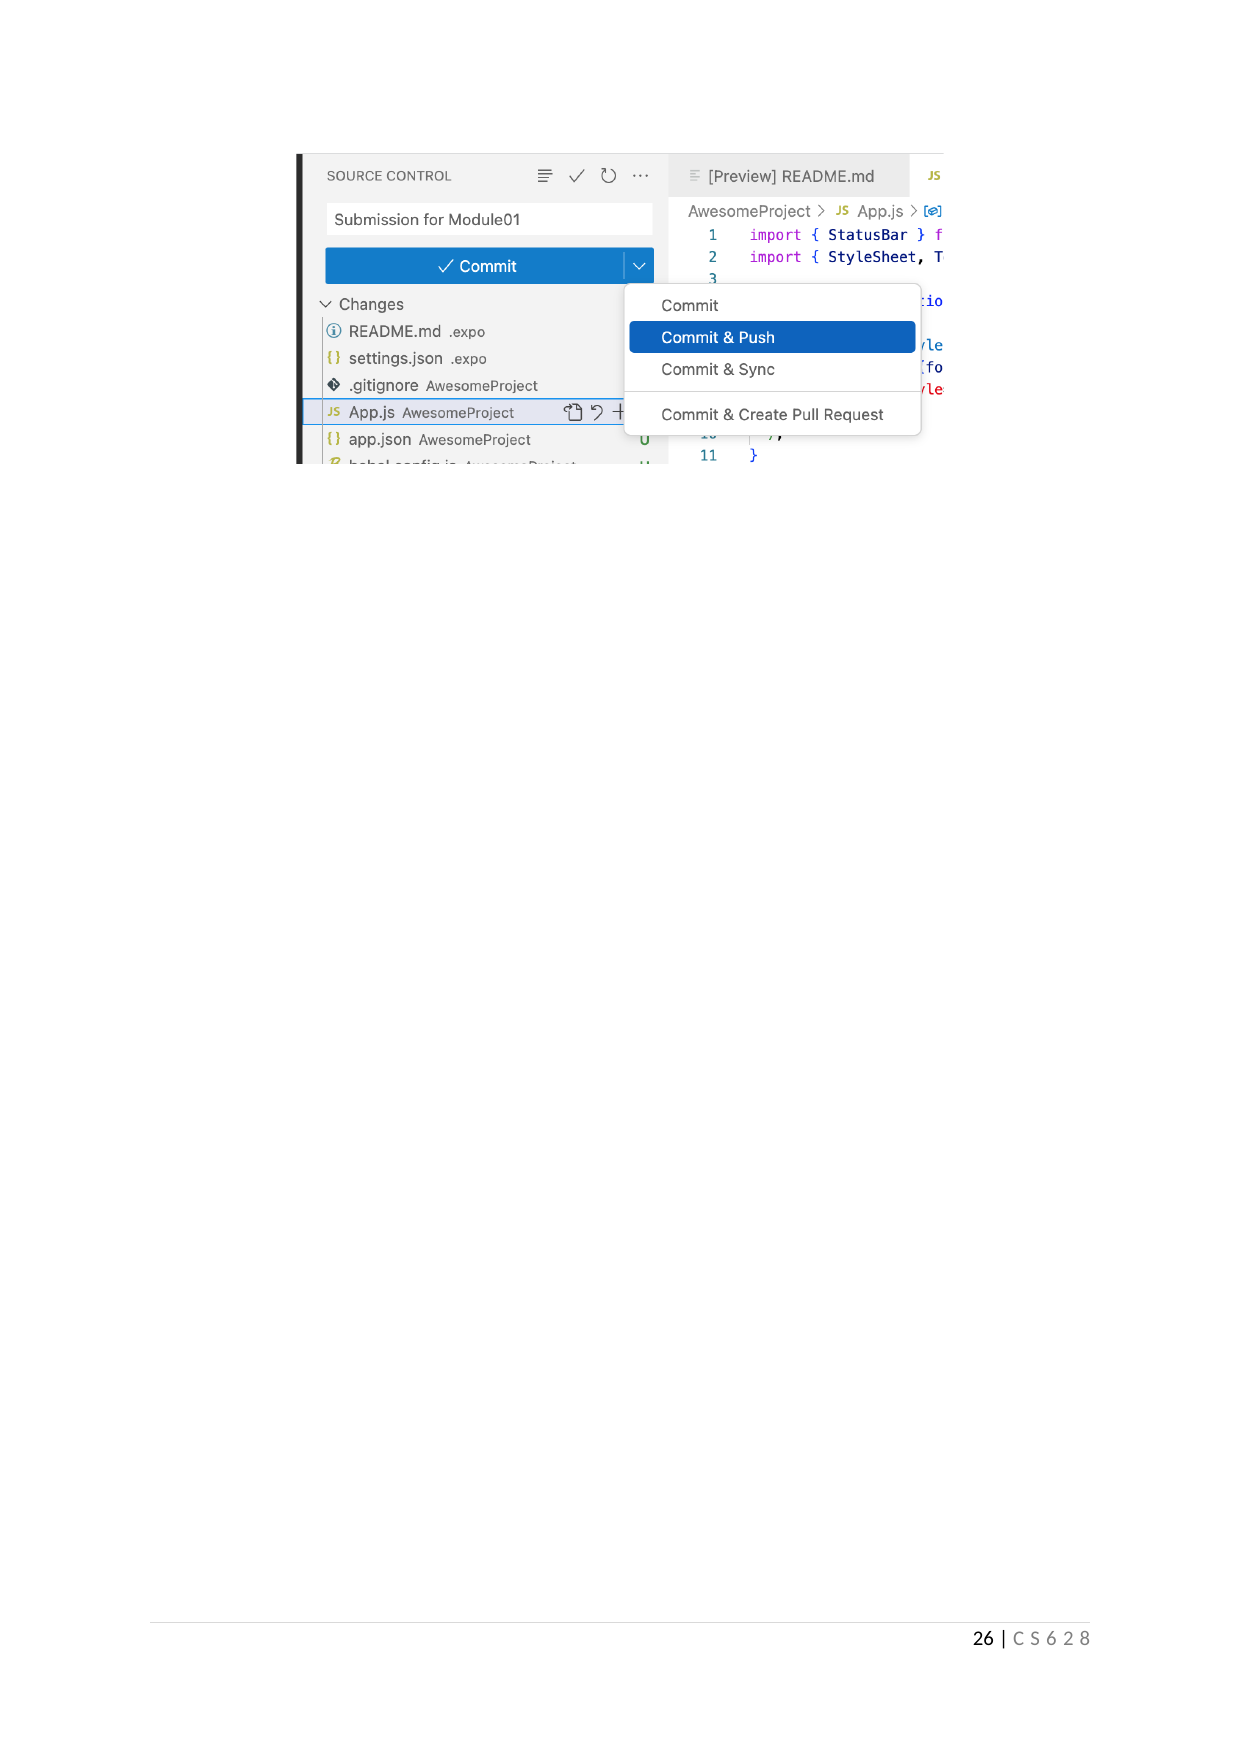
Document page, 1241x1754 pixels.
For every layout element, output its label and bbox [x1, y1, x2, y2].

picture [296, 150, 944, 464]
